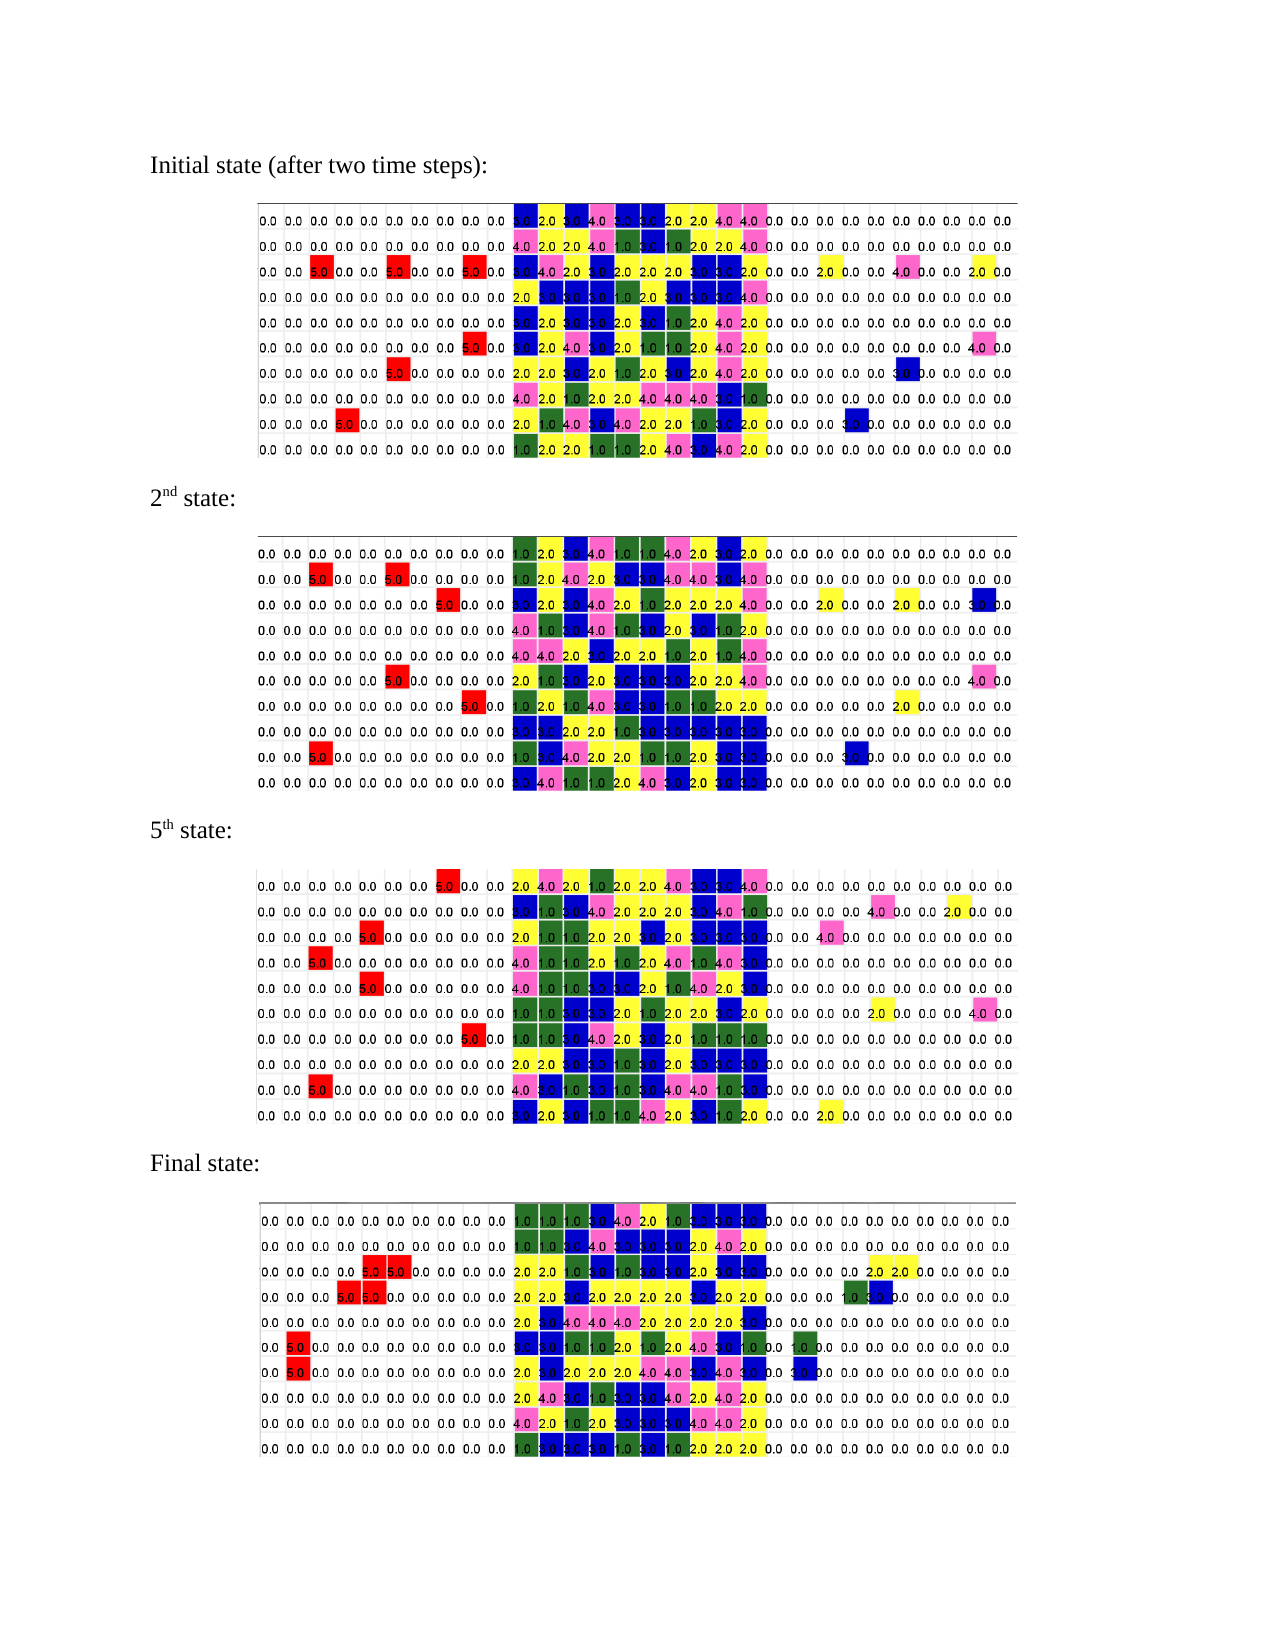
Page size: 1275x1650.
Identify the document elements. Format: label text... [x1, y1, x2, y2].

text Initial state (after two time steps): [150, 150, 1125, 179]
text 2nd state: [150, 483, 1125, 512]
text 5th state: [150, 816, 1125, 844]
picture [259, 1202, 1016, 1457]
text Final state: [150, 1148, 1125, 1177]
picture [257, 203, 1018, 458]
picture [257, 536, 1018, 791]
picture [256, 869, 1019, 1124]
